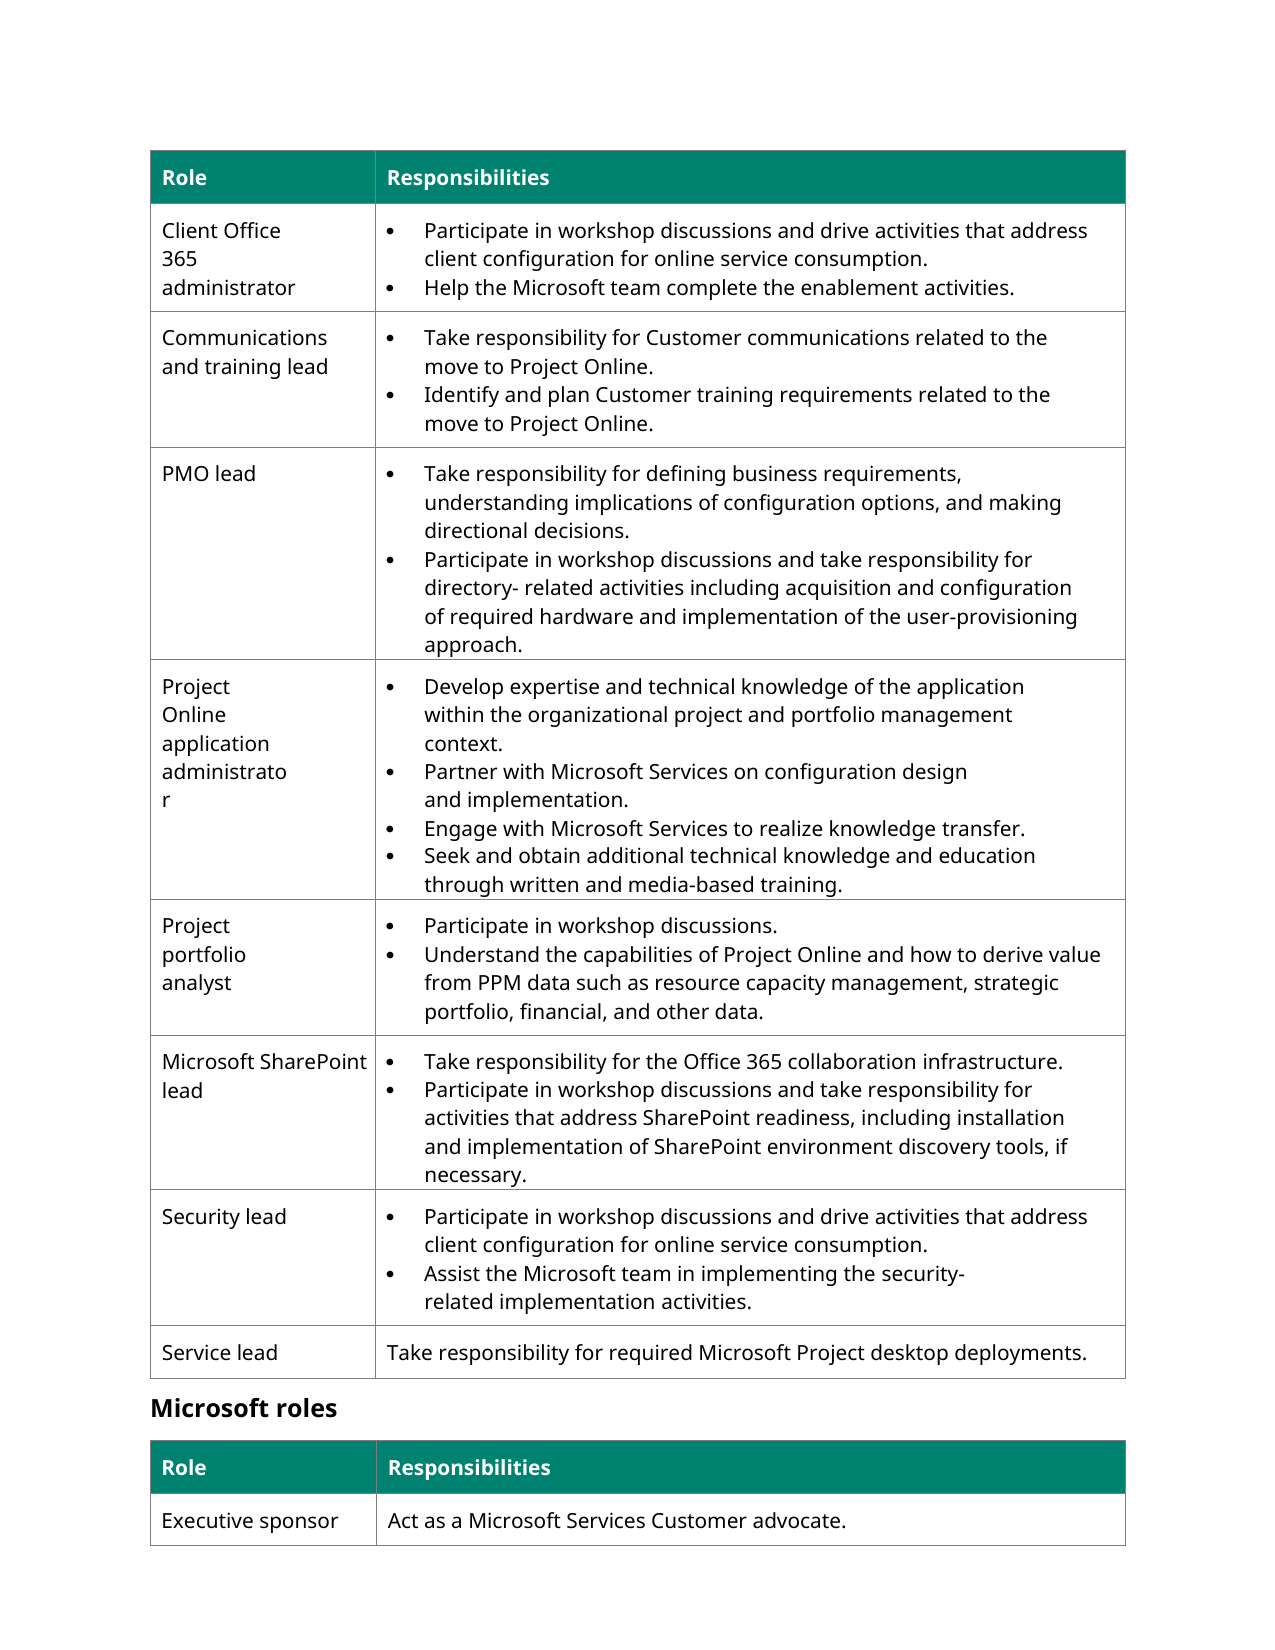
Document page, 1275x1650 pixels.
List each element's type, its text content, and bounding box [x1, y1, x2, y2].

table_cell Security lead [151, 1190, 375, 1325]
table_cell Service lead [151, 1326, 375, 1378]
table_cell Develop expertise and technical knowledge of the application within the organizational project and portfolio management context. Partner with Microsoft Services on configuration design and implementation. Engage with Microsoft Services to realize knowledge transfer. Seek and obtain additional technical knowledge and education through written and media-based training. [376, 660, 1125, 898]
table_cell Take responsibility for Customer communications related to the move to Project Online. Identify and plan Customer training requirements related to the move to Project Online. [376, 312, 1125, 447]
table_cell Participate in workshop discussions. Understand the capabilities of Project Online and how to derive value from PPM data such as resource capacity management, strategic portfolio, financial, and other data. [376, 900, 1125, 1034]
table_cell Take responsibility for the Office 365 collaboration infrastructure. Participate in workshop discussions and take responsibility for activities that address SharePoint readiness, including installation and implementation of SharePoint environment discovery tools, if necessary. [376, 1036, 1125, 1189]
table_cell Client Office 365 administrator [151, 204, 375, 311]
table_cell Microsoft SharePoint lead [151, 1036, 375, 1189]
table_cell Participate in workshop discussions and drive activities that address client configuration for online service consumption. Help the Microsoft team complete the enablement activities. [376, 204, 1125, 311]
table_cell Project Online application administrator [151, 660, 375, 898]
table_header Responsibilities [377, 1441, 1125, 1493]
table_cell Act as a Microsoft Services Customer advocate. [377, 1494, 1125, 1545]
table_header Role [151, 1441, 376, 1493]
table_cell PMO lead [151, 448, 375, 659]
table_cell Communications and training lead [151, 312, 375, 447]
table_cell Project portfolio analyst [151, 900, 375, 1034]
table_cell Take responsibility for required Microsoft Project desktop deployments. [376, 1326, 1125, 1378]
table_header Responsibilities [376, 151, 1125, 203]
table_cell Executive sponsor [151, 1494, 376, 1545]
text Microsoft roles [150, 1391, 1275, 1425]
table_cell Take responsibility for defining business requirements, understanding implications of configuration options, and making directional decisions. Participate in workshop discussions and take responsibility for directory- related activities including acquisition and configuration of required hardware and implementation of the user-provisioning approach. [376, 448, 1125, 659]
table_header Role [151, 151, 375, 203]
table_cell Participate in workshop discussions and drive activities that address client configuration for online service consumption. Assist the Microsoft team in implementing the security-related implementation activities. [376, 1190, 1125, 1325]
